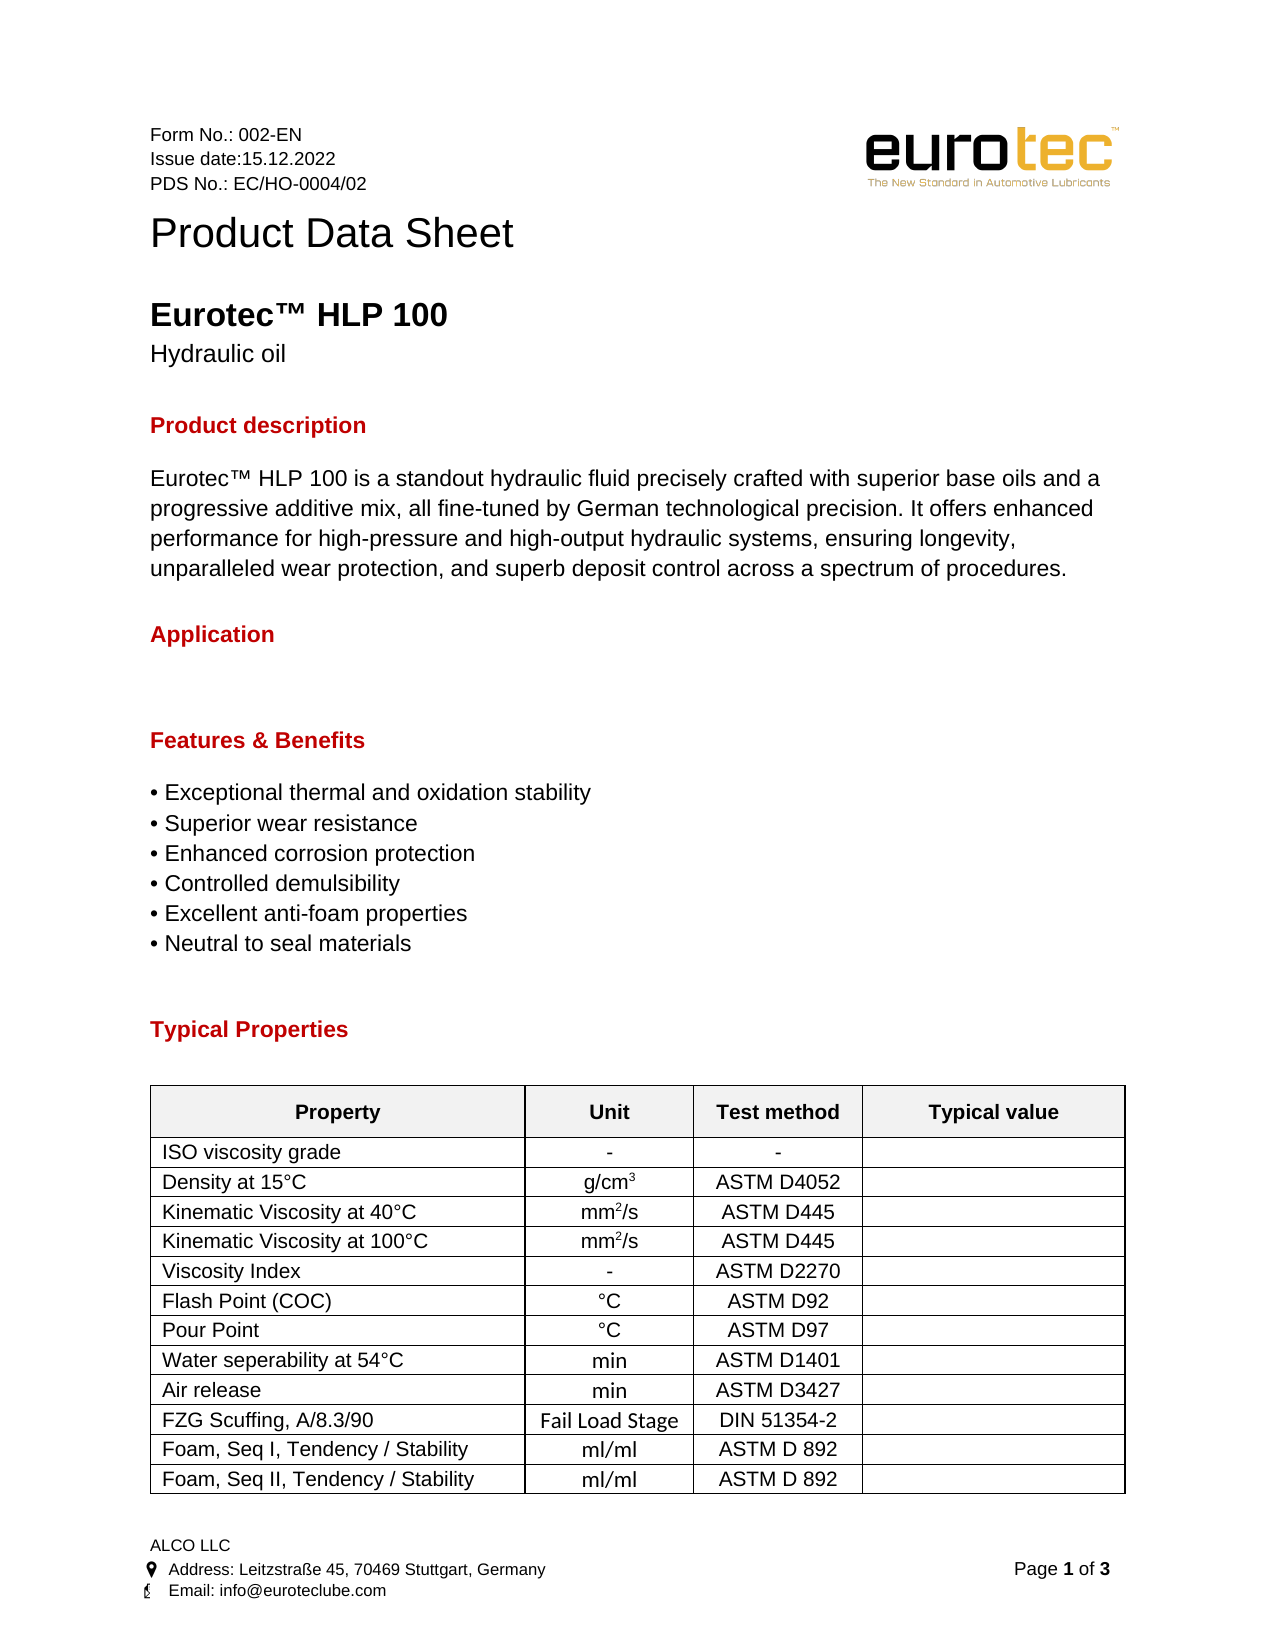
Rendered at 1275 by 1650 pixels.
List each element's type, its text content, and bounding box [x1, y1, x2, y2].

table_cell ml/ml [526, 1465, 693, 1493]
text Features & Benefits [150, 727, 1125, 753]
table_cell Density at 15°C [151, 1168, 524, 1196]
table_cell ASTM D4052 [694, 1168, 862, 1196]
table_cell [863, 1168, 1124, 1196]
text Eurotec™ HLP 100 is a standout hydraulic fluid precisely crafted with superior base oils and a progressive additive mix, all fine-tuned by German technological precision. It offers enhanced performance for high-pressure and high-output hydraulic systems, ensuring longevity, unparalleled wear protection, and superb deposit control across a spectrum of procedures. [150, 464, 1125, 581]
table_cell °C [526, 1316, 693, 1345]
text Typical Properties [150, 1016, 1125, 1042]
table_cell [863, 1316, 1124, 1345]
table_cell ASTM D92 [694, 1286, 862, 1315]
table_cell Kinematic Viscosity at 40°C [151, 1197, 524, 1226]
table_cell [863, 1405, 1124, 1434]
text Product description [150, 412, 1125, 438]
table_cell [863, 1257, 1124, 1285]
table_cell [863, 1346, 1124, 1374]
table_cell °C [526, 1286, 693, 1315]
table_cell - [694, 1138, 862, 1167]
table_cell mm2/s [526, 1197, 693, 1226]
table_cell ASTM D97 [694, 1316, 862, 1345]
table_cell ASTM D445 [694, 1197, 862, 1226]
picture [141, 1558, 163, 1599]
table_cell [863, 1197, 1124, 1226]
table_cell ISO viscosity grade [151, 1138, 524, 1167]
table_cell Fail Load Stage [526, 1405, 693, 1434]
table_cell min [526, 1375, 693, 1404]
table_cell Viscosity Index [151, 1257, 524, 1285]
table_cell min [526, 1346, 693, 1374]
table_cell - [526, 1138, 693, 1167]
text Hydraulic oil [150, 339, 1125, 368]
table_cell ml/ml [526, 1435, 693, 1463]
text Eurotec™ HLP 100 [150, 295, 1125, 333]
table_cell Air release [151, 1375, 524, 1404]
table_cell - [526, 1257, 693, 1285]
table_cell [863, 1138, 1124, 1167]
text • Exceptional thermal and oxidation stability • Superior wear resistance • Enhanced corrosion protection • Controlled demulsibility • Excellent anti-foam properties • Neutral to seal materials [150, 779, 1125, 957]
table_cell FZG Scuffing, A/8.3/90 [151, 1405, 524, 1434]
text Application [150, 621, 1125, 648]
table_cell [863, 1286, 1124, 1315]
table_cell Water seperability at 54°C [151, 1346, 524, 1374]
table_cell Foam, Seq I, Tendency / Stability [151, 1435, 524, 1463]
table_cell Kinematic Viscosity at 100°C [151, 1227, 524, 1256]
table_cell ASTM D 892 [694, 1465, 862, 1493]
table_header Typical value [863, 1086, 1124, 1137]
table_cell ASTM D 892 [694, 1435, 862, 1463]
table_header Property [151, 1086, 524, 1137]
table_cell Flash Point (COC) [151, 1286, 524, 1315]
table_cell ASTM D1401 [694, 1346, 862, 1374]
table_cell [863, 1227, 1124, 1256]
table_cell Pour Point [151, 1316, 524, 1345]
table_header Test method [694, 1086, 862, 1137]
table_cell ASTM D3427 [694, 1375, 862, 1404]
table_header Unit [526, 1086, 693, 1137]
table_cell [863, 1375, 1124, 1404]
text Product Data Sheet [150, 209, 1125, 257]
table_cell ASTM D2270 [694, 1257, 862, 1285]
table_cell mm2/s [526, 1227, 693, 1256]
table_cell [863, 1465, 1124, 1493]
picture [859, 73, 1125, 209]
table_cell DIN 51354-2 [694, 1405, 862, 1434]
table_cell Foam, Seq II, Tendency / Stability [151, 1465, 524, 1493]
table_cell g/cm3 [526, 1168, 693, 1196]
table_cell ASTM D445 [694, 1227, 862, 1256]
table_cell [863, 1435, 1124, 1463]
